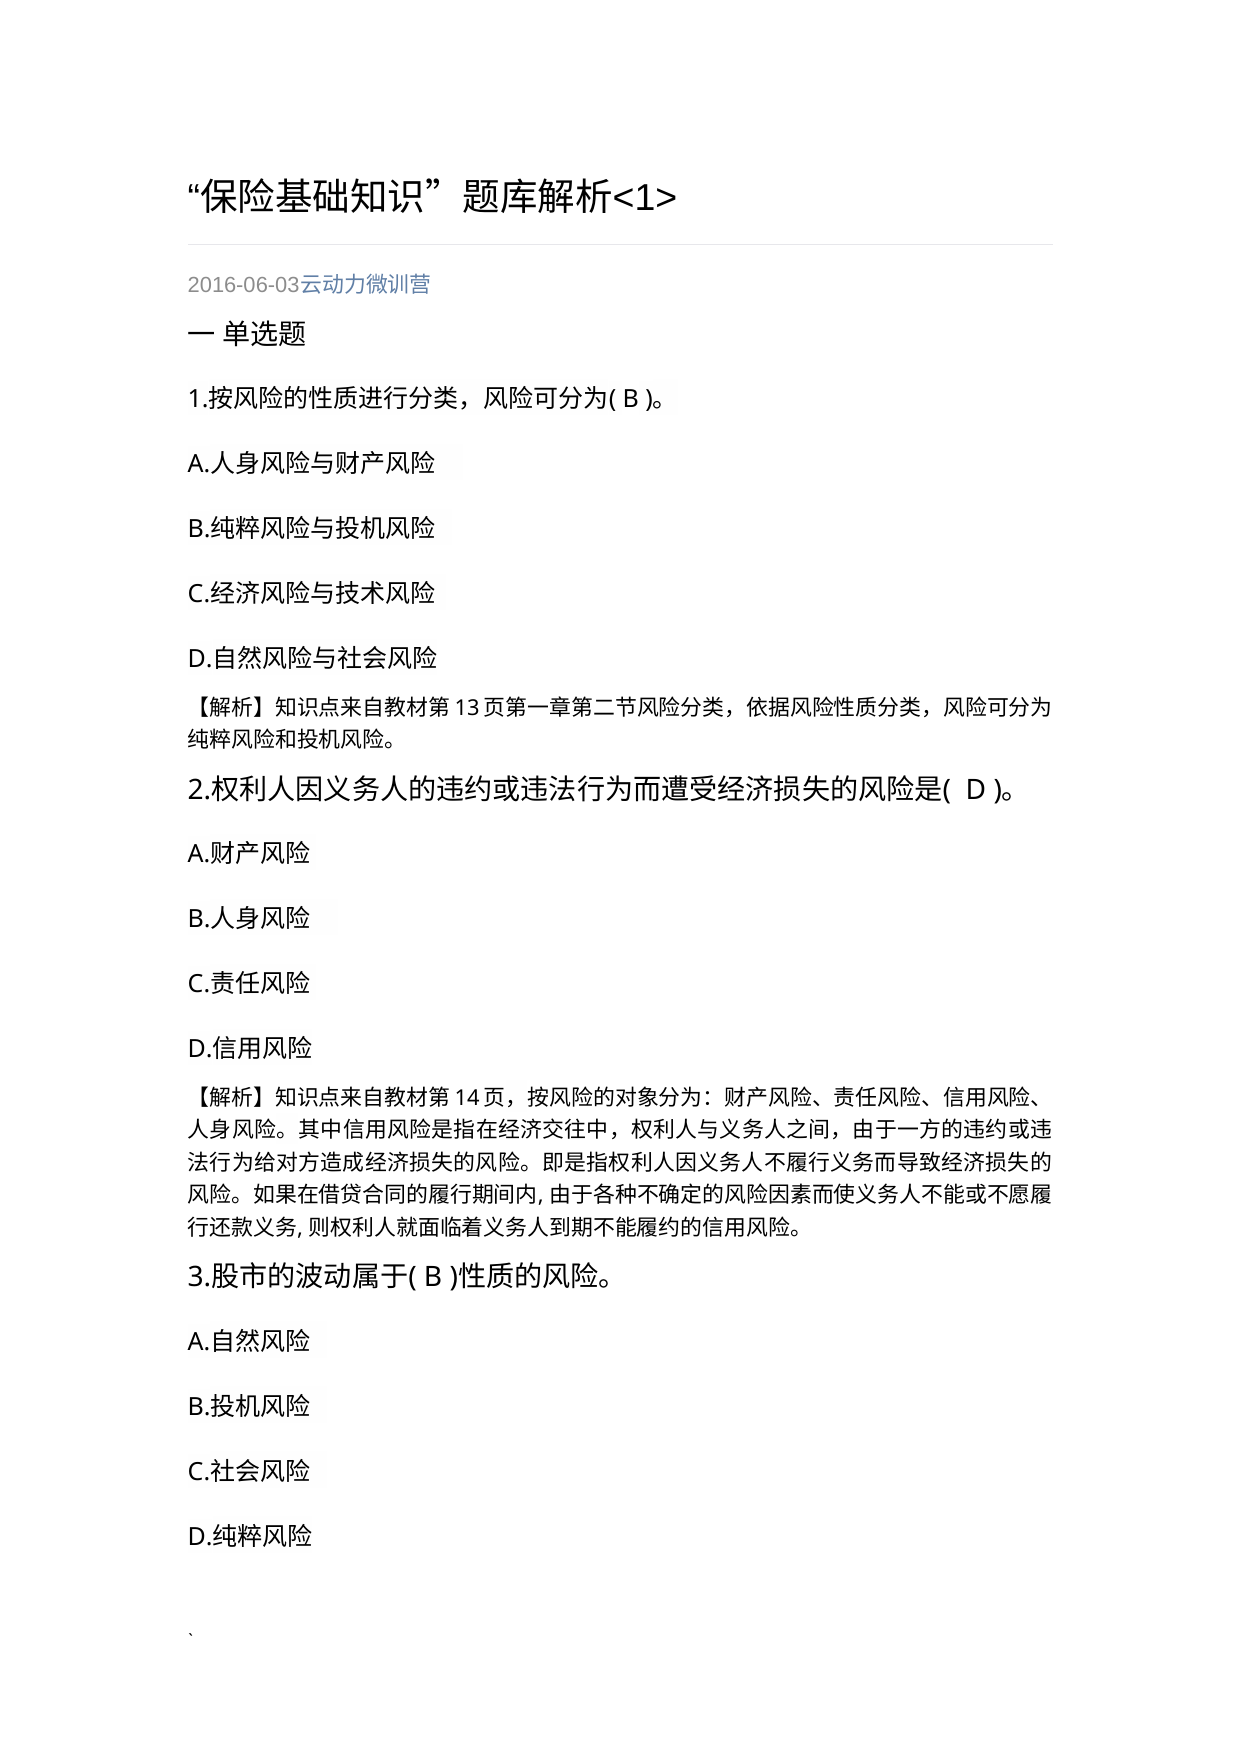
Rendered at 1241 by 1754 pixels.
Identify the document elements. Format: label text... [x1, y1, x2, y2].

text D.自然风险与社会风险 [187, 624, 1053, 689]
text C.社会风险 [187, 1437, 1053, 1502]
text C.责任风险 [187, 949, 1053, 1014]
text B.纯粹风险与投机风险 [187, 494, 1053, 559]
text 一 单选题 [187, 299, 1053, 364]
text 3.股市的波动属于( B )性质的风险。 A.自然风险 [187, 1242, 1053, 1372]
text A.财产风险 [187, 819, 1053, 884]
text 【解析】知识点来自教材第14页，按风险的对象分为：财产风险、责任风险、信用风险、人身风险。其中信用风险是指在经济交往中，权利人与义务人之间，由于一方的违约或违法行为给对方造成经济损失的风险。即是指权利人因义务人不履行义务而导致经济损失的风险。如果在借贷合同的履行期间内, 由于各种不确定的风险因素而使义务人不能或不愿履行还款义务, 则权利人就面临着义务人到期不能履约的信用风险。 [187, 1079, 1053, 1242]
text 2016-06-03 云动力微训营 [187, 267, 1053, 299]
text “保险基础知识”题库解析<1> [187, 162, 1053, 245]
text 2.权利人因义务人的违约或违法行为而遭受经济损失的风险是( D )。 [187, 754, 1053, 819]
text B.人身风险 [187, 884, 1053, 949]
text D.信用风险 [187, 1014, 1053, 1079]
text A.人身风险与财产风险 [187, 429, 1053, 494]
text B.投机风险 [187, 1372, 1053, 1437]
text C.经济风险与技术风险 [187, 559, 1053, 624]
text 1.按风险的性质进行分类，风险可分为( B )。 [187, 364, 1053, 429]
text 【解析】知识点来自教材第13页第一章第二节风险分类，依据风险性质分类，风险可分为纯粹风险和投机风险。 [187, 689, 1053, 754]
text D.纯粹风险 [187, 1502, 1053, 1567]
